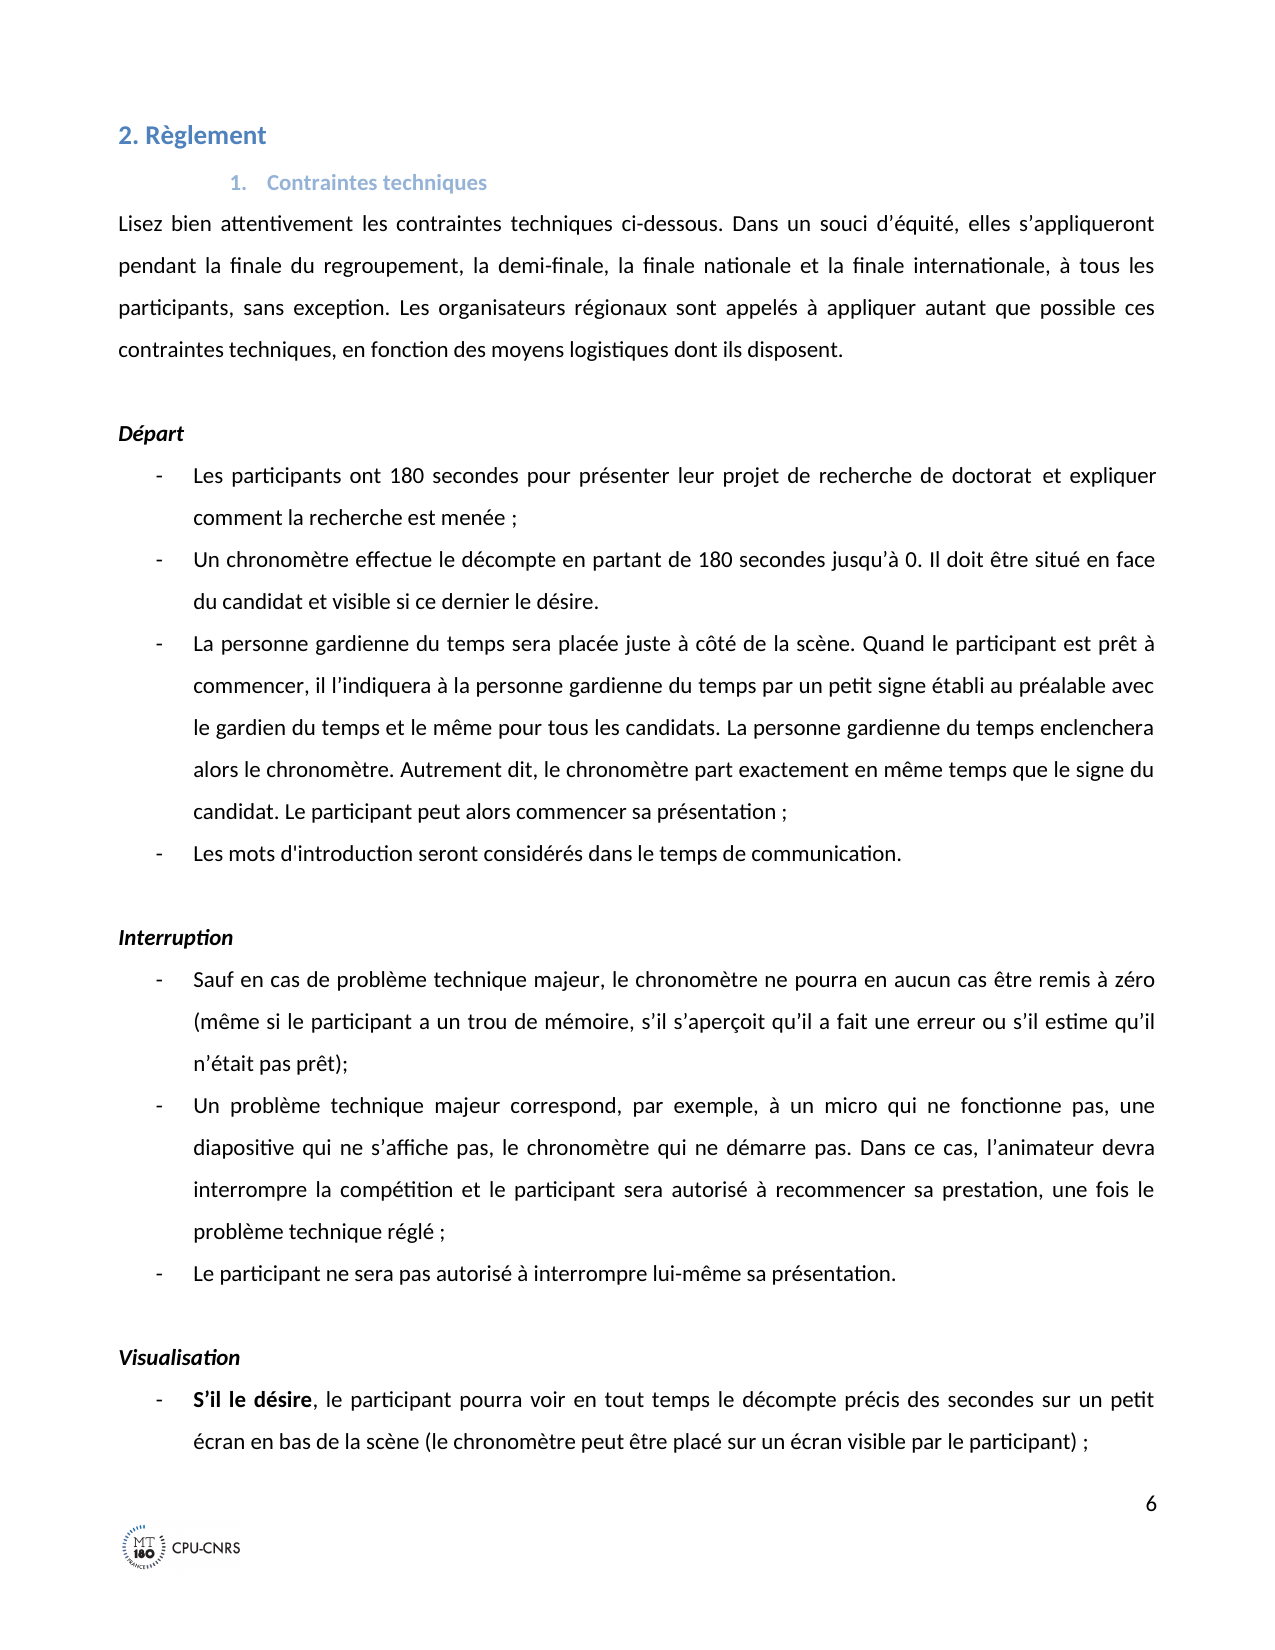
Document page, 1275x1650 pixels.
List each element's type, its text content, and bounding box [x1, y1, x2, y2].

list Sauf en cas de problème technique majeur, le chronomètre ne pourra en aucun cas être remis à zéro (même si le participant a un trou de mémoire, s’il s’aperçoit qu’il a fait une erreur ou s’il estime qu’il n’était pas prêt); [156, 965, 1157, 1077]
list S’il le désire, le participant pourra voir en tout temps le décompte précis des secondes sur un petit écran en bas de la scène (le chronomètre peut être placé sur un écran visible par le participant) ; [156, 1385, 1157, 1455]
list Le participant ne sera pas autorisé à interrompre lui-même sa présentation. [156, 1259, 1157, 1287]
text Lisez bien attentivement les contraintes techniques ci-dessous. Dans un souci d’équité, elles s’appliqueront pendant la finale du regroupement, la demi-finale, la finale nationale et la finale internationale, à tous les participants, sans exception. Les organisateurs régionaux sont appelés à appliquer autant que possible ces contraintes techniques, en fonction des moyens logistiques dont ils disposent. [118, 209, 1157, 363]
text Interruption [118, 923, 1157, 951]
list Un chronomètre effectue le décompte en partant de 180 secondes jusqu’à 0. Il doit être situé en face du candidat et visible si ce dernier le désire. [156, 545, 1157, 615]
list Les participants ont 180 secondes pour présenter leur projet de recherche de doctorat et expliquer comment la recherche est menée ; [156, 461, 1157, 531]
text Départ [118, 419, 1157, 447]
list La personne gardienne du temps sera placée juste à côté de la scène. Quand le participant est prêt à commencer, il l’indiquera à la personne gardienne du temps par un petit signe établi au préalable avec le gardien du temps et le même pour tous les candidats. La personne gardienne du temps enclenchera alors le chronomètre. Autrement dit, le chronomètre part exactement en même temps que le signe du candidat. Le participant peut alors commencer sa présentation ; [156, 629, 1157, 825]
subtitle 2. Règlement [118, 118, 1157, 151]
subtitle Contraintes techniques [229, 168, 1157, 196]
list Un problème technique majeur correspond, par exemple, à un micro qui ne fonctionne pas, une diapositive qui ne s’affiche pas, le chronomètre qui ne démarre pas. Dans ce cas, l’animateur devra interrompre la compétition et le participant sera autorisé à recommencer sa prestation, une fois le problème technique réglé ; [156, 1091, 1157, 1245]
list Les mots d'introduction seront considérés dans le temps de communication. [156, 839, 1157, 867]
text Visualisation [118, 1343, 1157, 1371]
